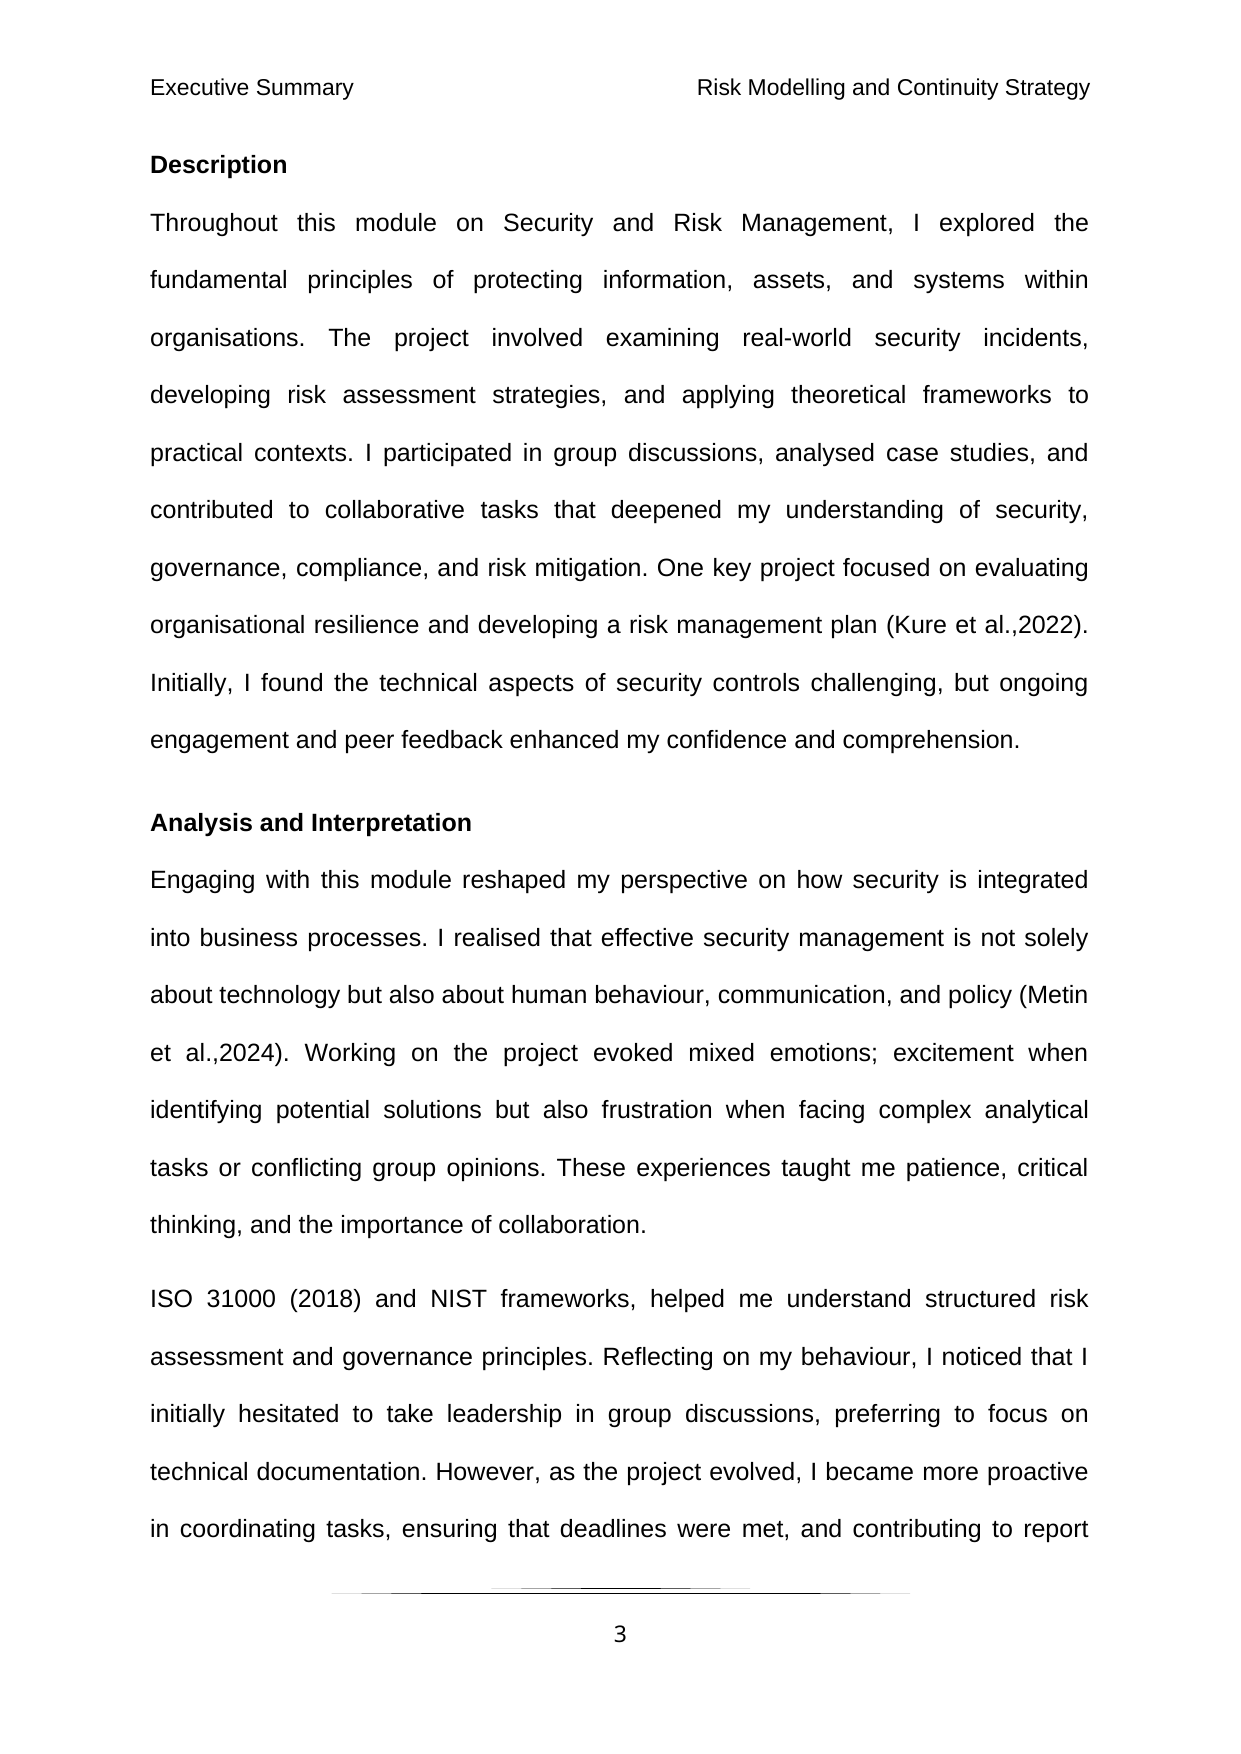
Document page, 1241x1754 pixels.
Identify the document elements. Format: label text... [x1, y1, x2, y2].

text Throughout this module on Security and Risk Management, I explored the fundamental principles of protecting information, assets, and systems within organisations. The project involved examining real-world security incidents, developing risk assessment strategies, and applying theoretical frameworks to practical contexts. I participated in group discussions, analysed case studies, and contributed to collaborative tasks that deepened my understanding of security, governance, compliance, and risk mitigation. One key project focused on evaluating organisational resilience and developing a risk management plan (Kure et al.,2022). Initially, I found the technical aspects of security controls challenging, but ongoing engagement and peer feedback enhanced my confidence and comprehension. [150, 207, 1090, 754]
text Description [150, 150, 1090, 179]
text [150, 1284, 1090, 1543]
text Analysis and Interpretation [150, 807, 1090, 836]
text Engaging with this module reshaped my perspective on how security is integrated into business processes. I realised that effective security management is not solely about technology but also about human behaviour, communication, and policy (Metin et al.,2024). Working on the project evoked mixed emotions; excitement when identifying potential solutions but also frustration when facing complex analytical tasks or conflicting group opinions. These experiences taught me patience, critical thinking, and the importance of collaboration. [150, 865, 1090, 1239]
